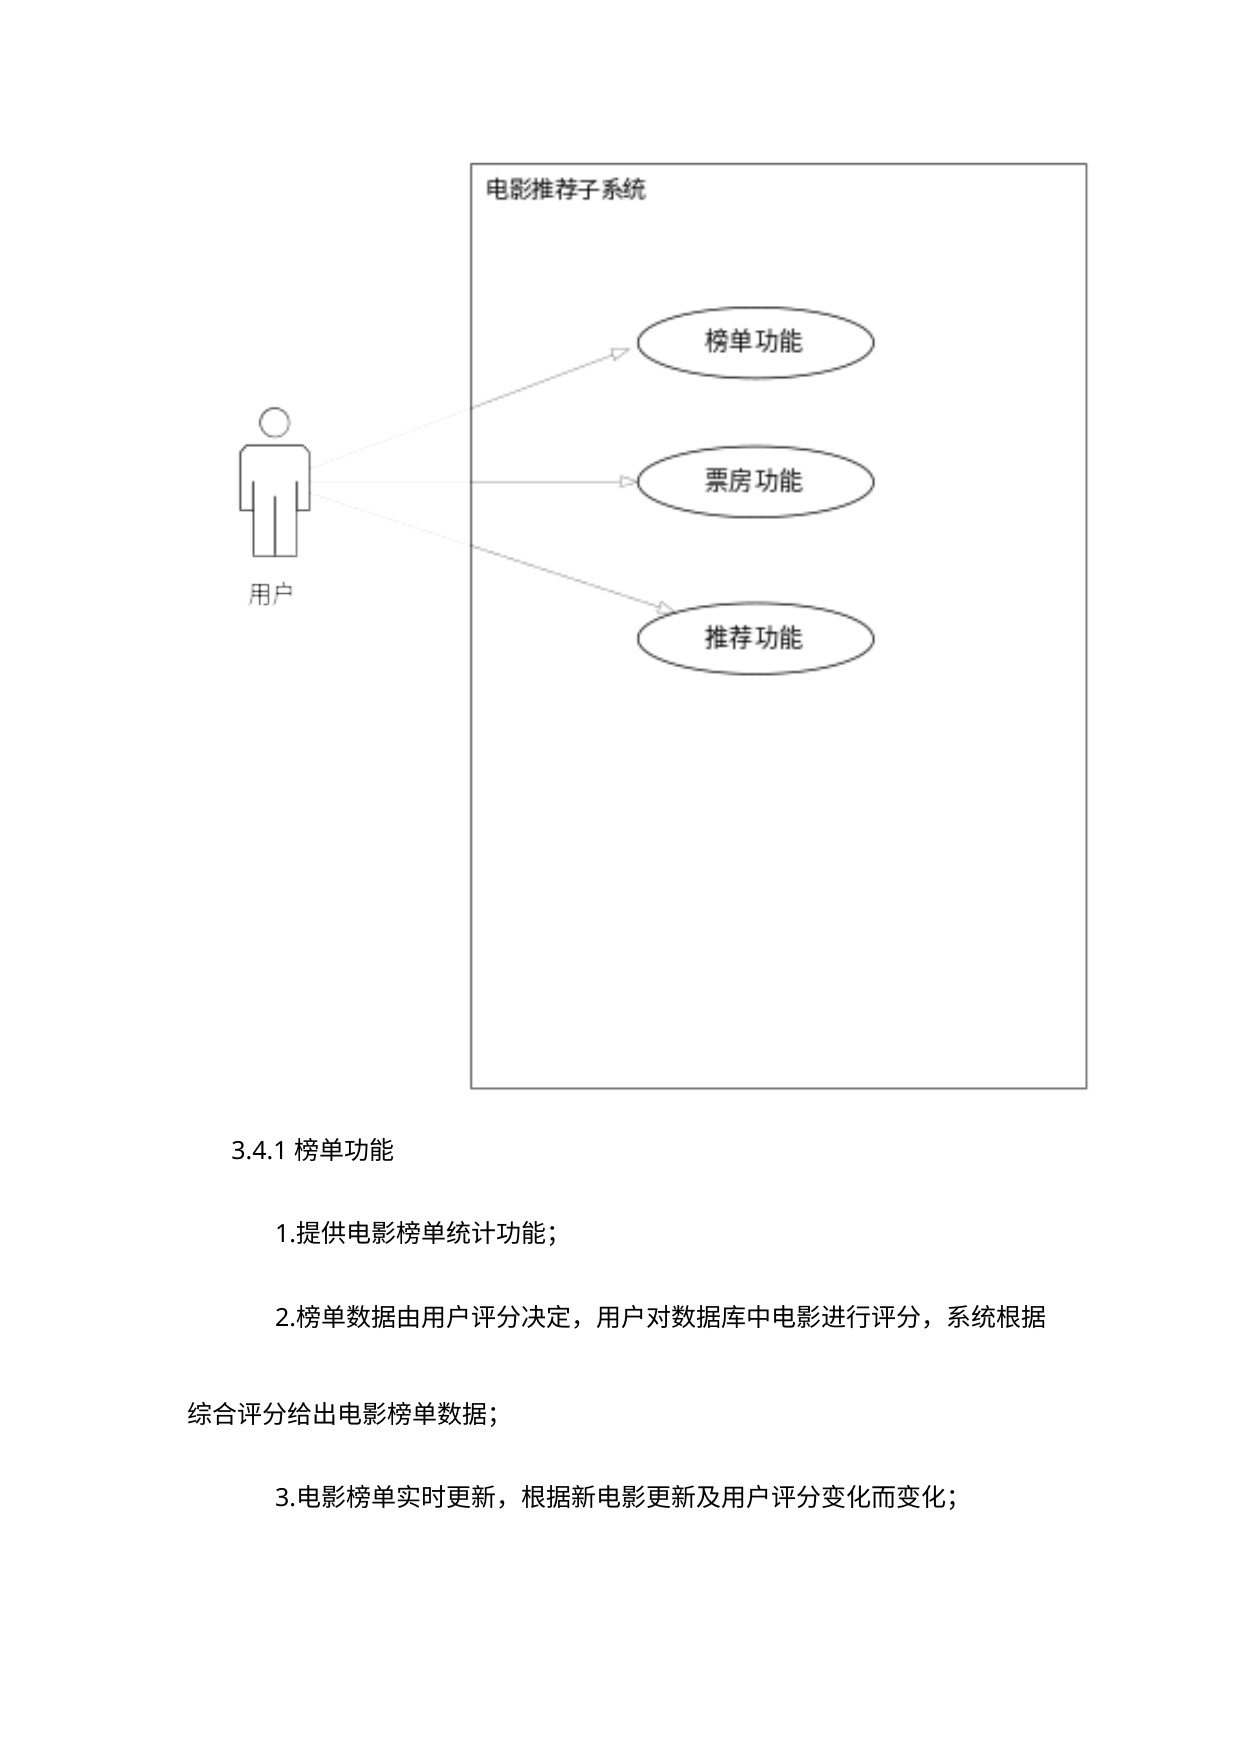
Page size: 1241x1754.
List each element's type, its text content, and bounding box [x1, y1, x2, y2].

text 2.榜单数据由用户评分决定，用户对数据库中电影进行评分，系统根据综合评分给出电影榜单数据； [187, 1283, 1053, 1445]
text 3.电影榜单实时更新，根据新电影更新及用户评分变化而变化； [187, 1463, 1053, 1528]
text 3.4.1 榜单功能 [187, 1116, 1053, 1181]
text 1.提供电影榜单统计功能； [187, 1199, 1053, 1264]
